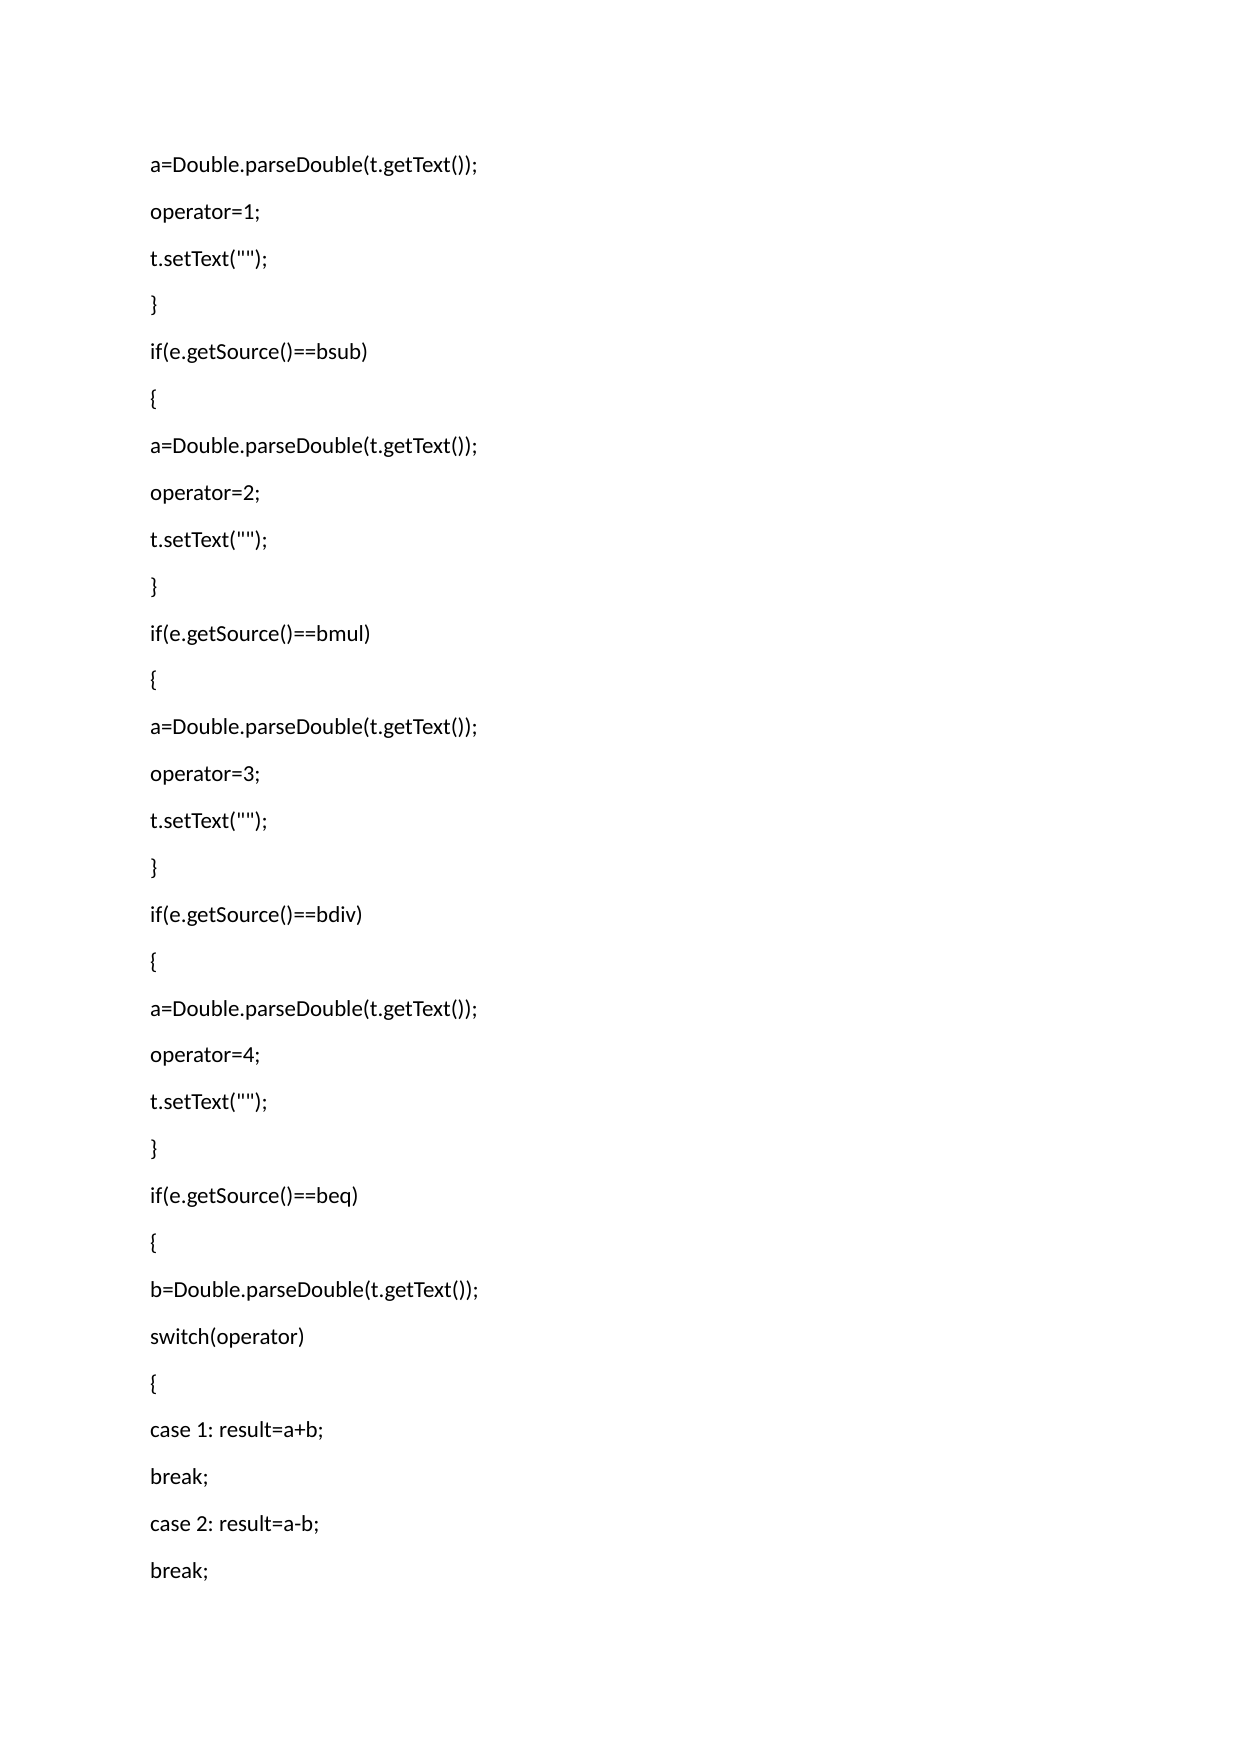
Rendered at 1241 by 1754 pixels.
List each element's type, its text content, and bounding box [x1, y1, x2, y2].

text operator=1; [150, 197, 1090, 225]
text t.setText(""); [150, 1087, 1090, 1116]
text if(e.getSource()==bsub) [150, 337, 1090, 366]
text operator=2; [150, 478, 1090, 506]
text if(e.getSource()==bdiv) [150, 900, 1090, 928]
text { [150, 1228, 1090, 1256]
text t.setText(""); [150, 806, 1090, 834]
text t.setText(""); [150, 525, 1090, 553]
text { [150, 1369, 1090, 1397]
text { [150, 947, 1090, 975]
text switch(operator) [150, 1322, 1090, 1350]
text a=Double.parseDouble(t.getText()); [150, 712, 1090, 741]
text { [150, 384, 1090, 412]
text case 1: result=a+b; [150, 1416, 1090, 1444]
text break; [150, 1556, 1090, 1584]
text } [150, 1134, 1090, 1162]
text a=Double.parseDouble(t.getText()); [150, 431, 1090, 459]
text { [150, 666, 1090, 694]
text operator=3; [150, 759, 1090, 787]
text } [150, 291, 1090, 319]
text } [150, 572, 1090, 600]
text case 2: result=a-b; [150, 1509, 1090, 1537]
text b=Double.parseDouble(t.getText()); [150, 1275, 1090, 1303]
text a=Double.parseDouble(t.getText()); [150, 994, 1090, 1022]
text operator=4; [150, 1041, 1090, 1069]
text } [150, 853, 1090, 881]
text if(e.getSource()==bmul) [150, 619, 1090, 647]
text break; [150, 1462, 1090, 1491]
text a=Double.parseDouble(t.getText()); [150, 150, 1090, 178]
text t.setText(""); [150, 244, 1090, 272]
text if(e.getSource()==beq) [150, 1181, 1090, 1209]
